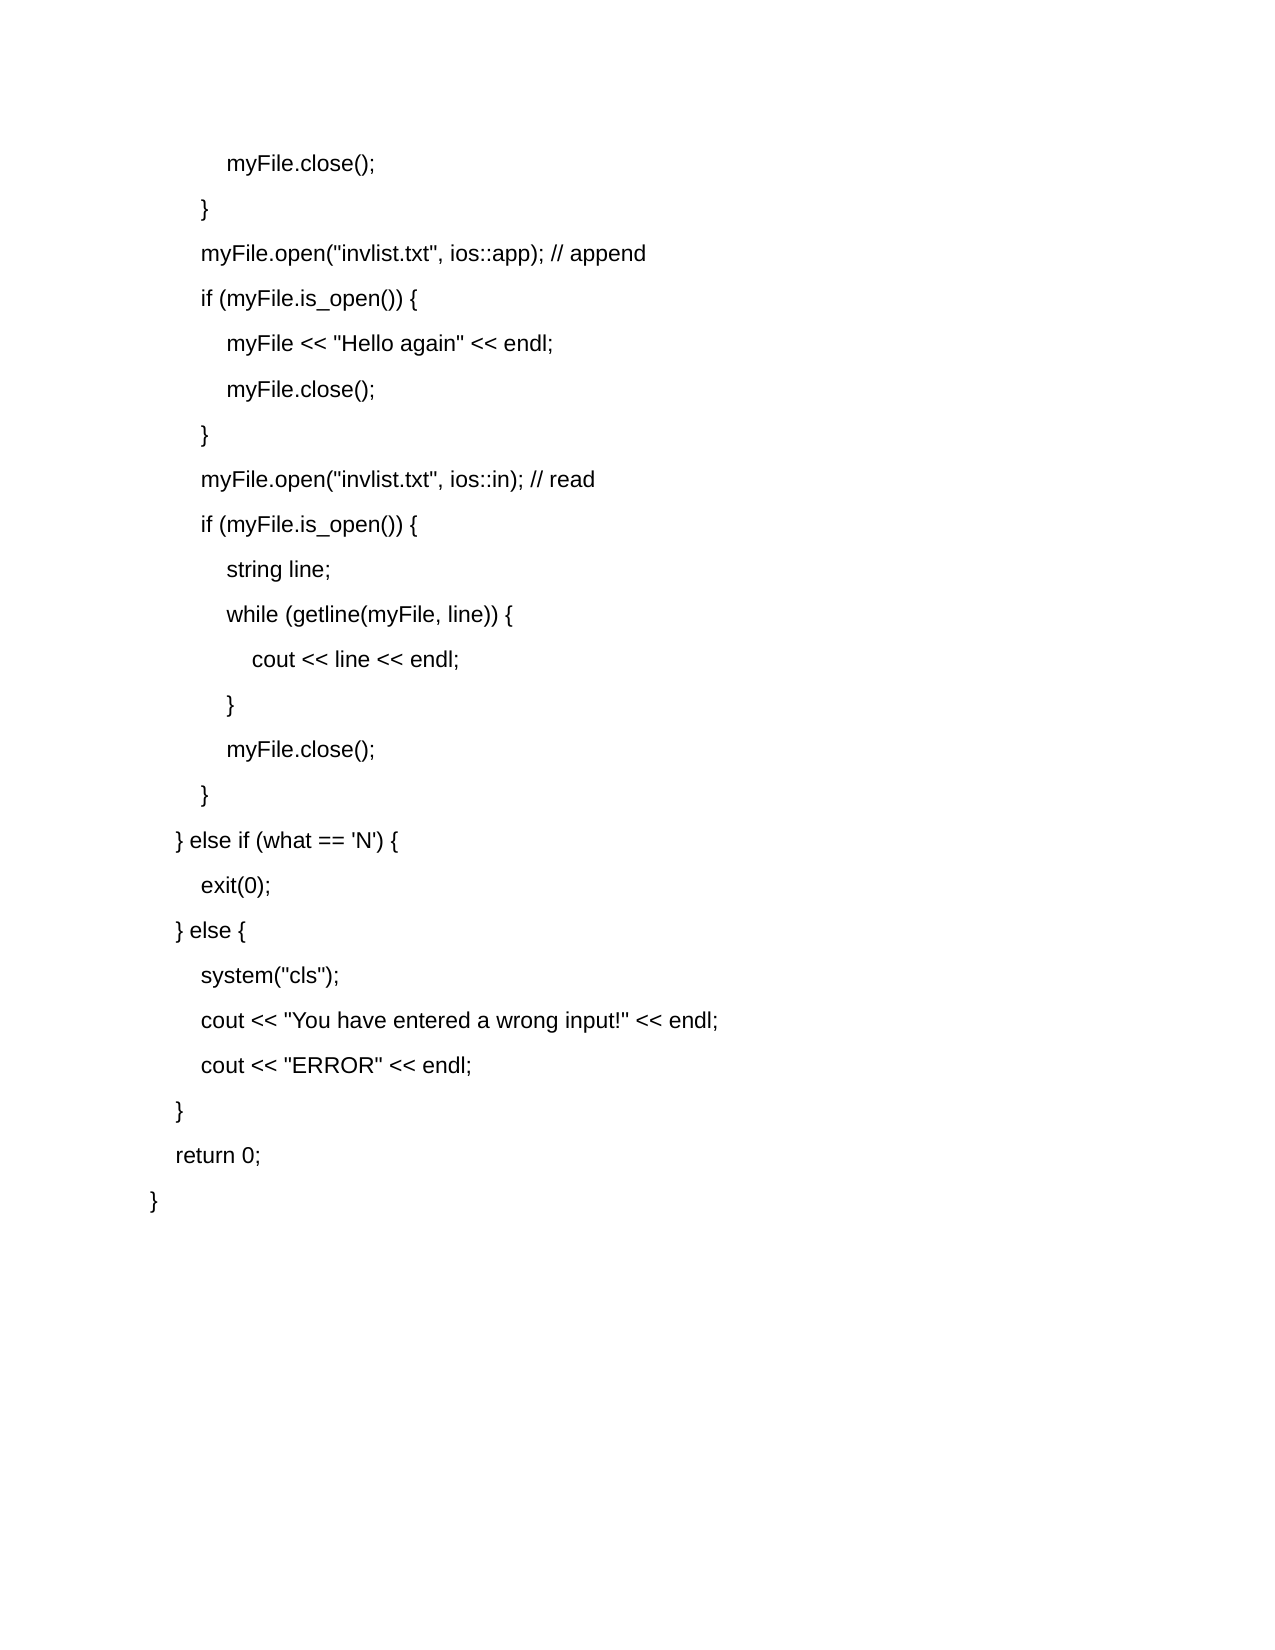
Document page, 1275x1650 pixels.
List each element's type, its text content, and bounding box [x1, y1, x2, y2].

text while (getline(myFile, line)) { [150, 601, 1125, 627]
text myFile.close(); [150, 376, 1125, 402]
text } [150, 1187, 1125, 1214]
text if (myFile.is_open()) { [150, 285, 1125, 312]
text myFile.close(); [150, 150, 1125, 176]
text } else if (what == 'N') { [150, 827, 1125, 853]
text myFile.close(); [150, 736, 1125, 763]
text } [150, 1097, 1125, 1123]
text string line; [150, 556, 1125, 582]
text if (myFile.is_open()) { [150, 511, 1125, 537]
text } [150, 691, 1125, 718]
text cout << "You have entered a wrong input!" << endl; [150, 1007, 1125, 1033]
text myFile.open("invlist.txt", ios::app); // append [150, 240, 1125, 267]
text cout << "ERROR" << endl; [150, 1052, 1125, 1078]
text myFile.open("invlist.txt", ios::in); // read [150, 466, 1125, 492]
text cout << line << endl; [150, 646, 1125, 672]
text } [150, 195, 1125, 221]
text system("cls"); [150, 962, 1125, 988]
text exit(0); [150, 872, 1125, 898]
text } else { [150, 917, 1125, 943]
text } [150, 781, 1125, 808]
text myFile << "Hello again" << endl; [150, 330, 1125, 357]
text } [150, 421, 1125, 447]
text return 0; [150, 1142, 1125, 1169]
